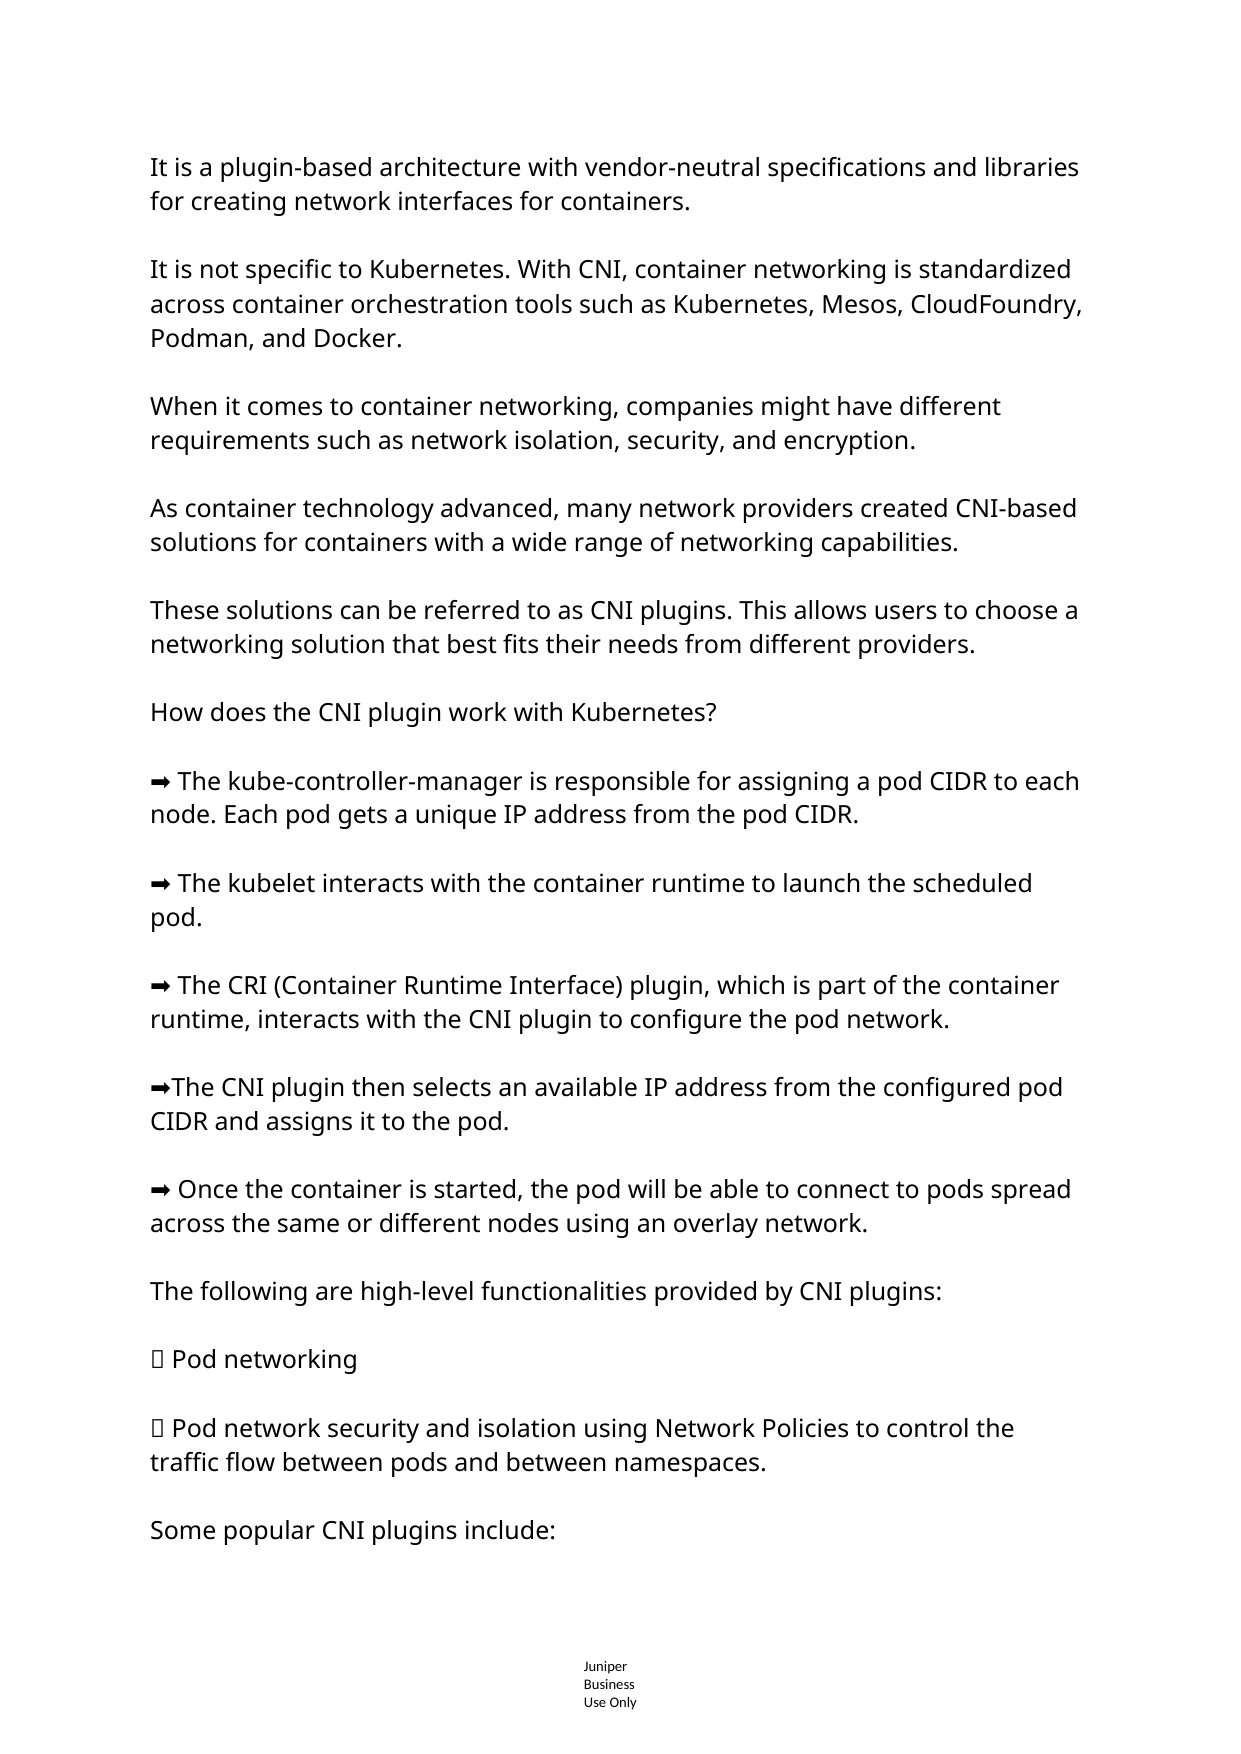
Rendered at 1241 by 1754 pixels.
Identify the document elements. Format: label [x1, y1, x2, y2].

text [150, 150, 1090, 1581]
